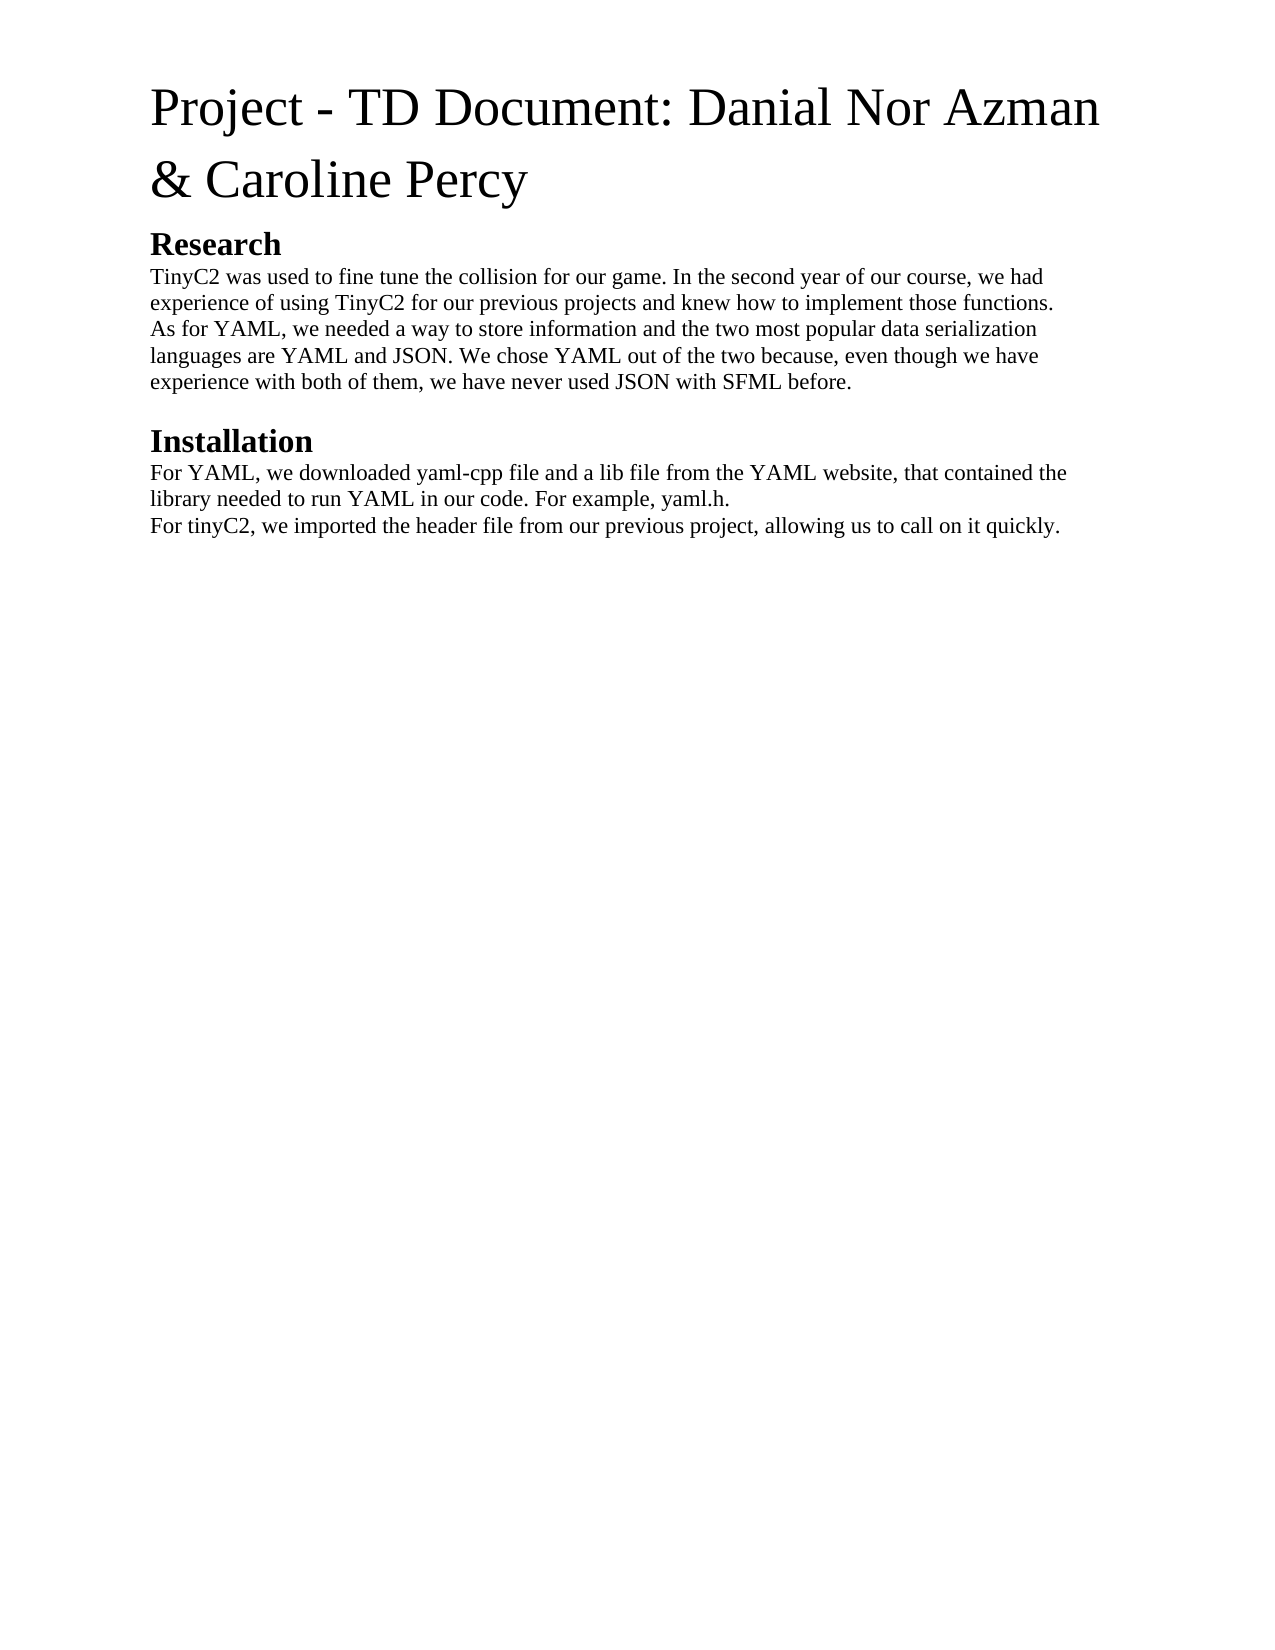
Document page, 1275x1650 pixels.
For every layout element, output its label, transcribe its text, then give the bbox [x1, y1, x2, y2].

text For YAML, we downloaded yaml-cpp file and a lib file from the YAML website, that contained the library needed to run YAML in our code. For example, yaml.h. [150, 459, 1125, 512]
text Installation [150, 421, 1125, 459]
text Research [150, 224, 1125, 263]
text For tinyC2, we imported the header file from our previous project, allowing us to call on it quickly. [150, 512, 1125, 538]
text As for YAML, we needed a way to store information and the two most popular data serialization languages are YAML and JSON. We chose YAML out of the two because, even though we have experience with both of them, we have never used JSON with SFML before. [150, 315, 1125, 394]
text TinyC2 was used to fine tune the collision for our game. In the second year of our course, we had experience of using TinyC2 for our previous projects and knew how to implement those functions. [150, 263, 1125, 315]
